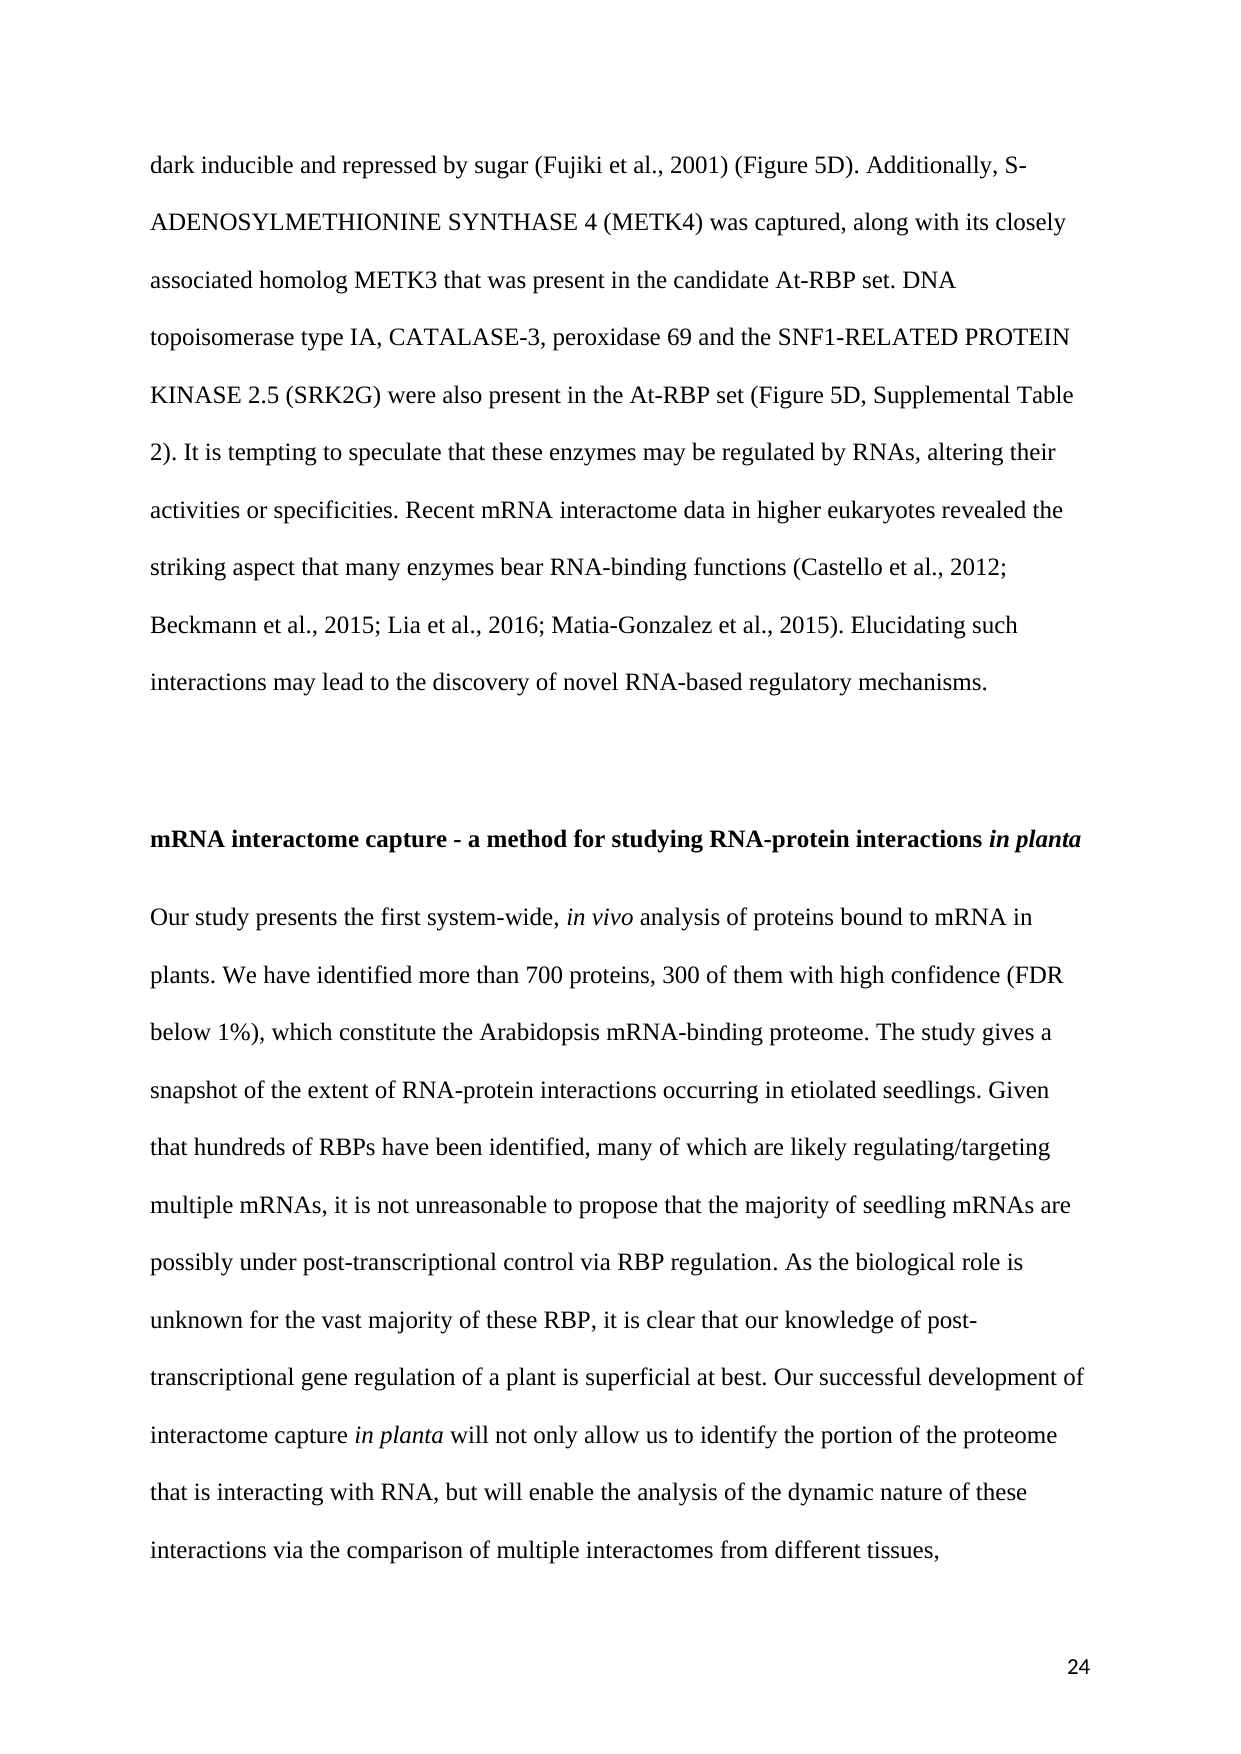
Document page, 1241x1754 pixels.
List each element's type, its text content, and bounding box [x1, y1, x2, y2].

text mRNA interactome capture - a method for studying RNA-protein interactions in planta [150, 824, 1090, 853]
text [150, 902, 1090, 1564]
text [150, 150, 1090, 696]
